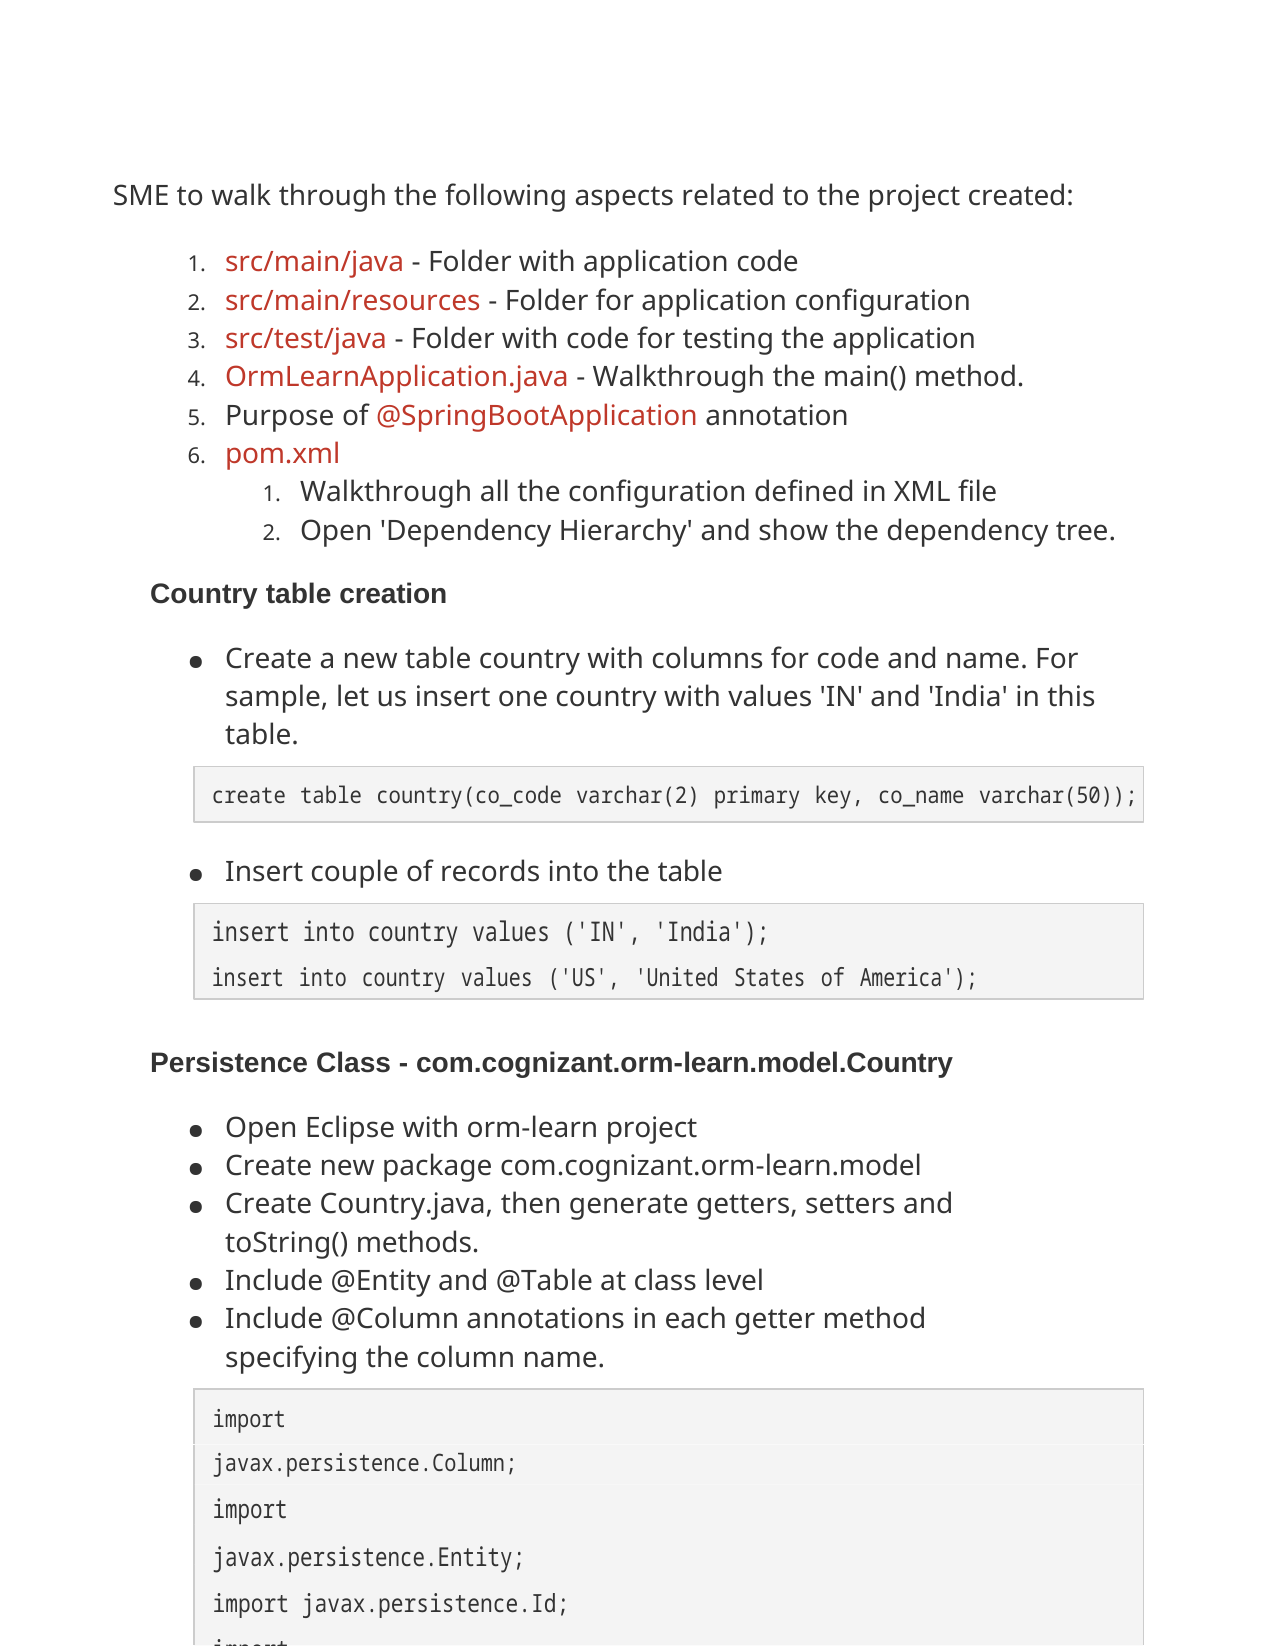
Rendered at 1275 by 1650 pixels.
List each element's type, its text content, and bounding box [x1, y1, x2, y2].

list Include @Column annotations in each getter method specifying the column name. [187, 1299, 1062, 1375]
list Insert couple of records into the table [187, 794, 1162, 890]
list src/main/java - Folder with application code [187, 242, 1162, 280]
list pom.xml [187, 433, 1162, 472]
list Open Eclipse with orm-learn project [187, 1107, 1162, 1145]
list src/test/java - Folder with code for testing the application [187, 318, 1162, 357]
list Walkthrough all the configuration defined in XML file [262, 472, 1162, 510]
list src/main/resources - Folder for application configuration [187, 280, 1162, 318]
list Create Country.java, then generate getters, setters and toString() methods. [187, 1184, 1036, 1260]
subtitle Persistence Class - com.cognizant.orm-learn.model.Country [150, 1046, 1162, 1079]
list OrmLearnApplication.java - Walkthrough the main() method. [187, 357, 1162, 395]
list Create new package com.cognizant.orm-learn.model [187, 1145, 1162, 1184]
list Include @Entity and @Table at class level [187, 1260, 1162, 1299]
subtitle Country table creation [150, 577, 1162, 610]
list Open 'Dependency Hierarchy' and show the dependency tree. [262, 510, 1162, 548]
list Create a new table country with columns for code and name. For sample, let us insert one country with values 'IN' and 'India' in this table. [187, 638, 1115, 753]
text SME to walk through the following aspects related to the project created: [113, 175, 1162, 213]
list Purpose of @SpringBootApplication annotation [187, 395, 1162, 433]
